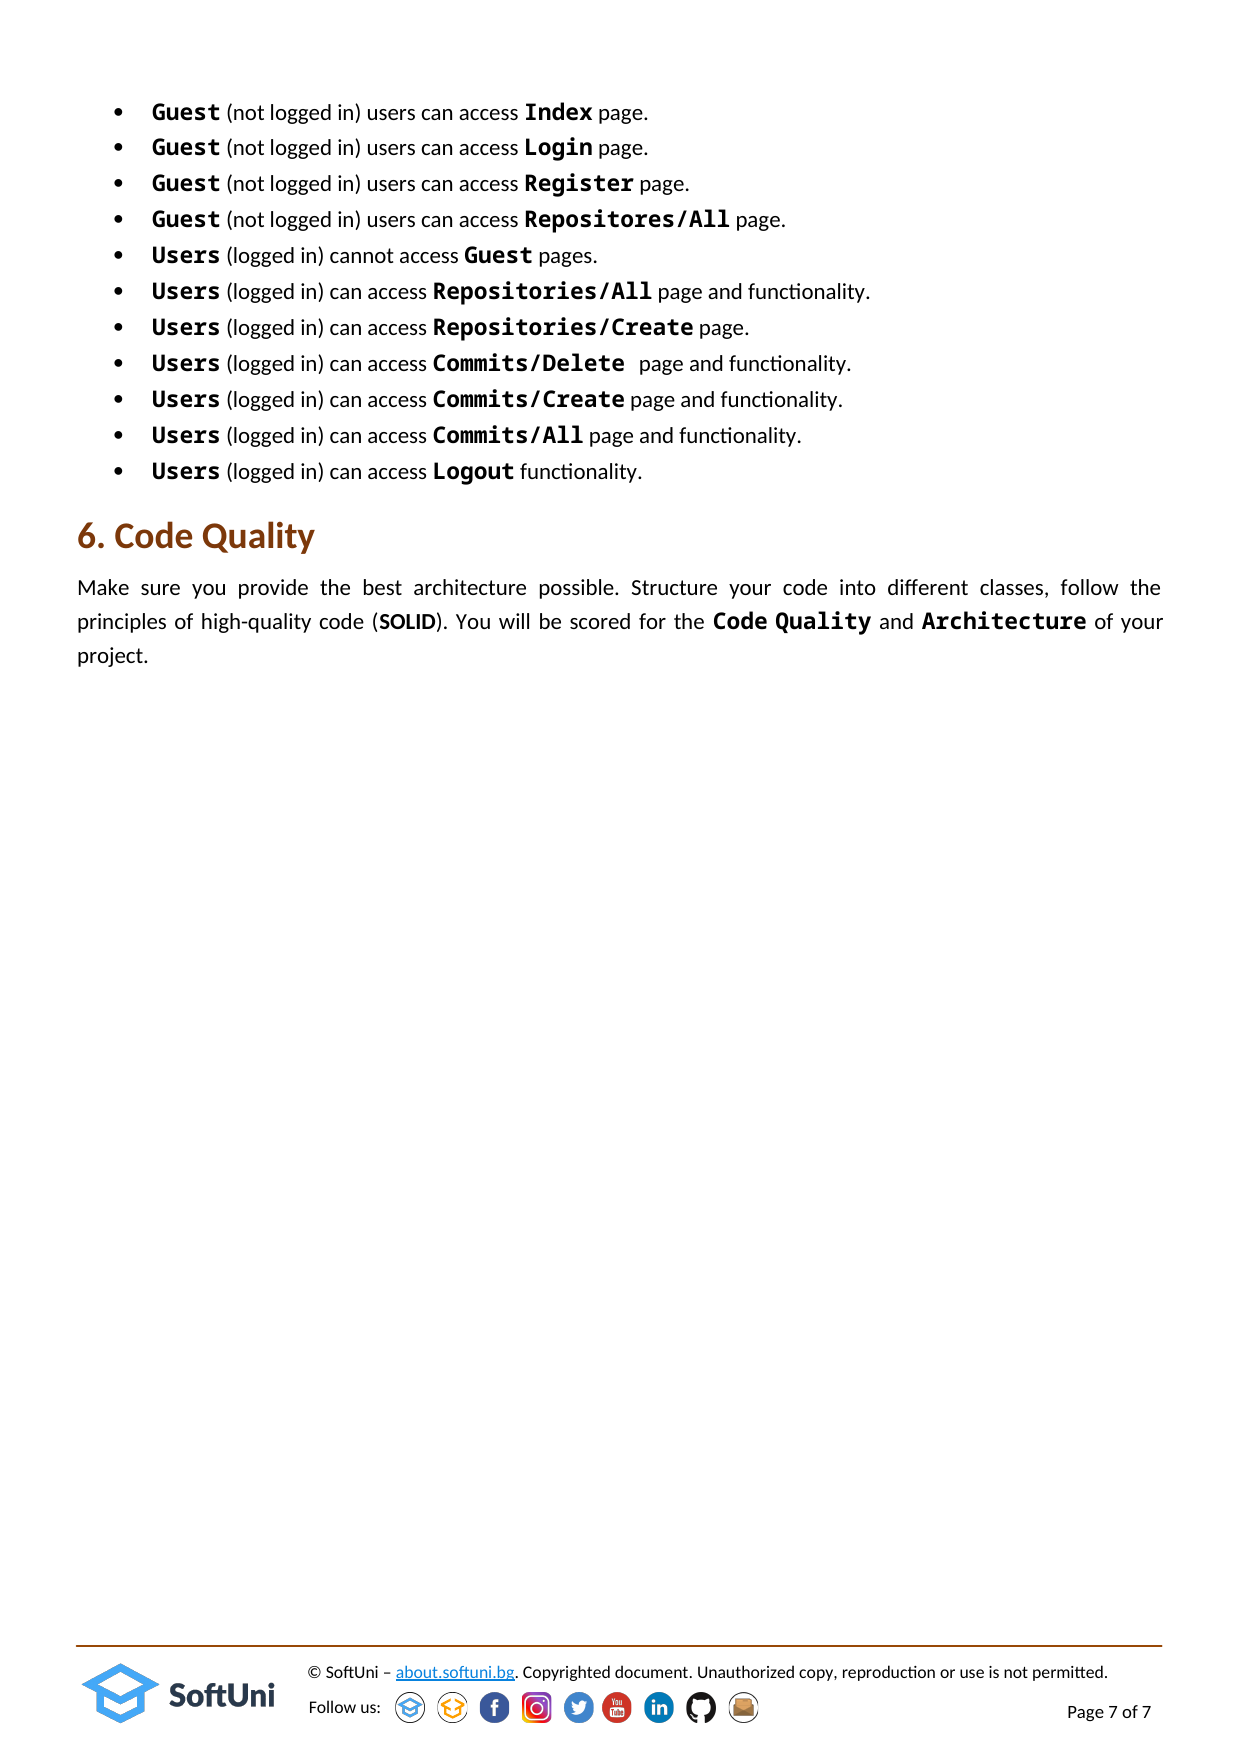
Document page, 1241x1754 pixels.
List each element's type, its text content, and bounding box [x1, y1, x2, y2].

picture [479, 1692, 510, 1723]
picture [686, 1692, 716, 1723]
list Users (logged in) can access Commits/Create page and functionality. [114, 383, 1163, 414]
picture [602, 1692, 632, 1723]
list Users (logged in) can access Repositories/Create page. [114, 311, 1163, 342]
list Users (logged in) can access Logout functionality. [114, 455, 1163, 486]
picture [658, 1705, 667, 1714]
list Guest (not logged in) users can access Index page. [114, 95, 1163, 127]
list Guest (not logged in) users can access Repositores/All page. [114, 203, 1163, 234]
picture [564, 1692, 594, 1723]
picture [522, 1692, 552, 1723]
subtitle Code Quality [77, 512, 1163, 557]
picture [75, 1658, 281, 1729]
text Make sure you provide the best architecture possible. Structure your code into different classes, follow the principles of high-quality code (SOLID). You will be scored for the Code Quality and Architecture of your project. [77, 573, 1163, 669]
list Users (logged in) can access Repositories/All page and functionality. [114, 275, 1163, 306]
picture [437, 1692, 468, 1723]
picture [728, 1692, 759, 1723]
list Guest (not logged in) users can access Login page. [114, 131, 1163, 163]
picture [665, 1714, 674, 1723]
picture [644, 1692, 653, 1701]
picture [395, 1692, 425, 1723]
list Guest (not logged in) users can access Register page. [114, 167, 1163, 198]
picture [644, 1714, 653, 1723]
picture [665, 1692, 674, 1701]
list Users (logged in) can access Commits/All page and functionality. [114, 419, 1163, 450]
list Users (logged in) can access Commits/Delete page and functionality. [114, 347, 1163, 378]
list Users (logged in) cannot access Guest pages. [114, 239, 1163, 270]
